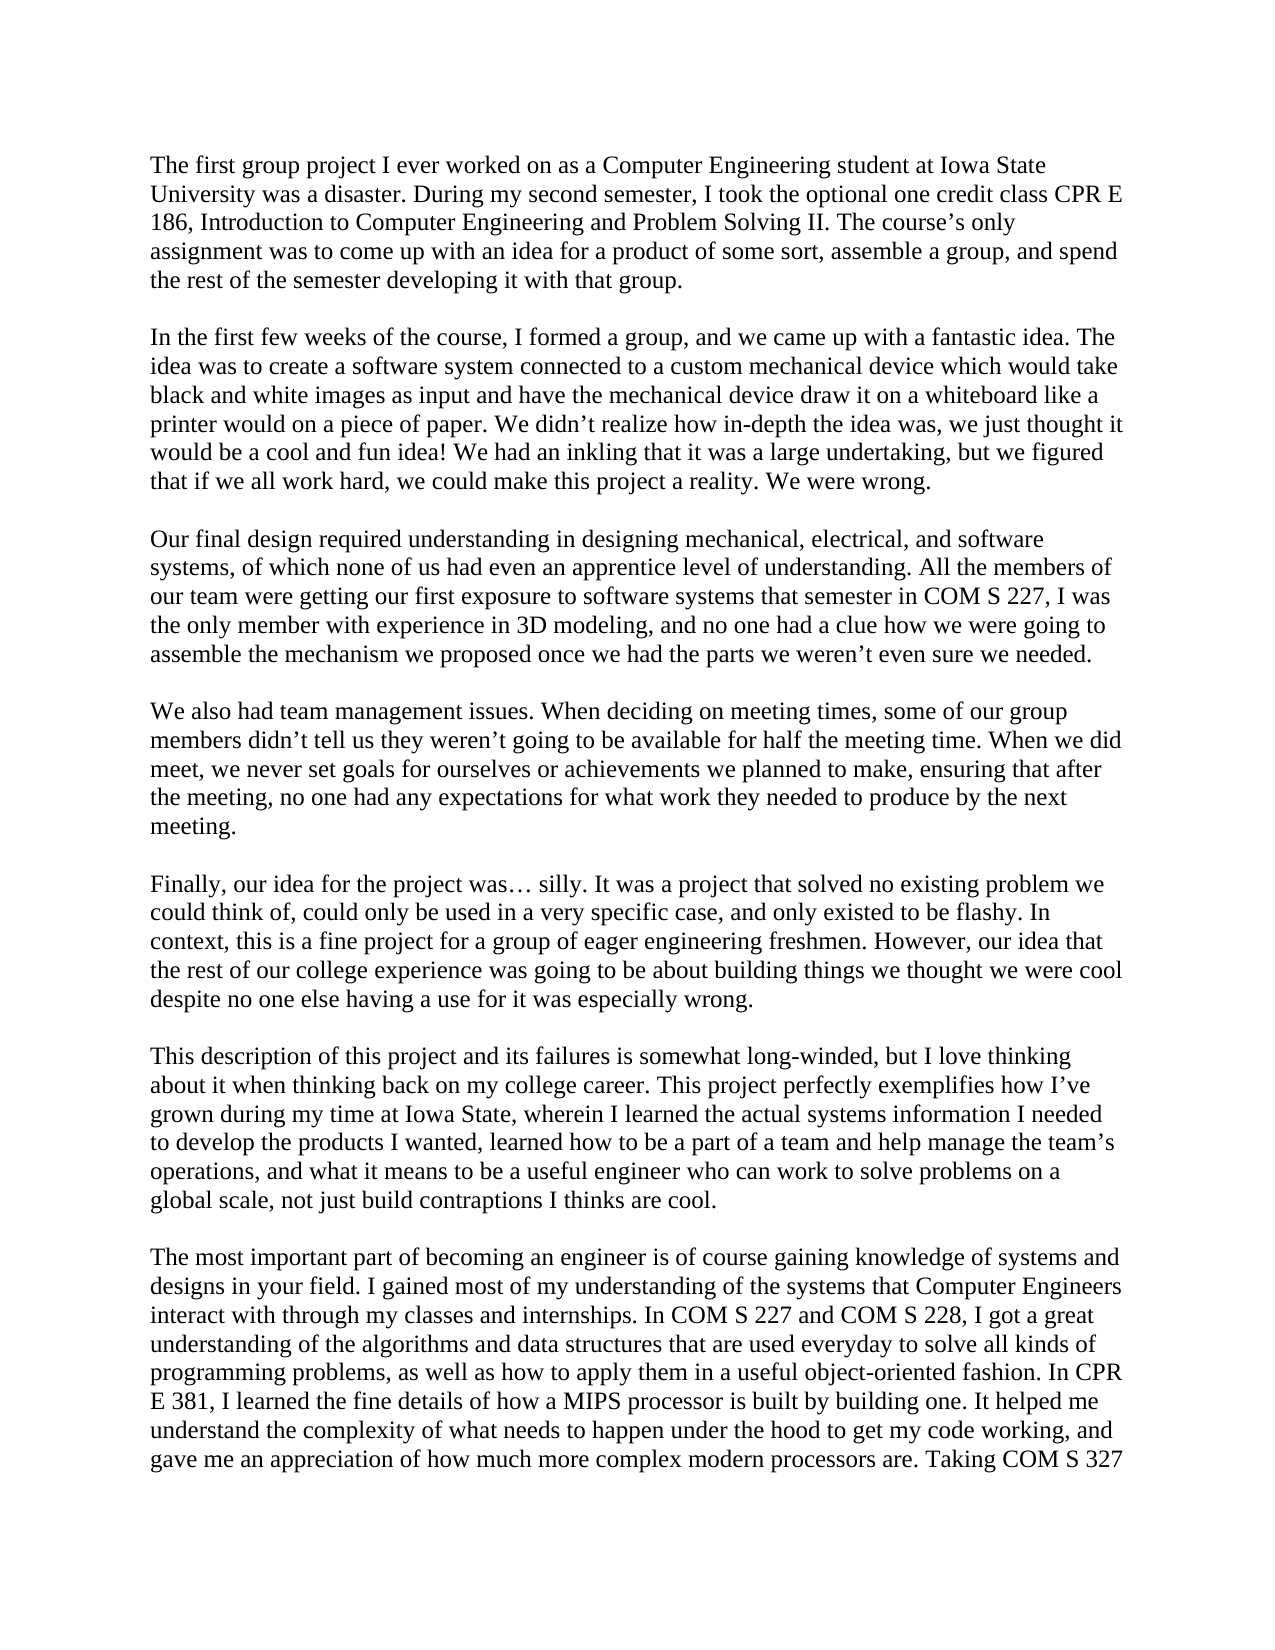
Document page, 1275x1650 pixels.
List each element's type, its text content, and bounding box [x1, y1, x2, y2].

text In the first few weeks of the course, I formed a group, and we came up with a fantastic idea. The idea was to create a software system connected to a custom mechanical device which would take black and white images as input and have the mechanical device draw it on a whiteboard like a printer would on a piece of paper. We didn’t realize how in-depth the idea was, we just thought it would be a cool and fun idea! We had an inkling that it was a large undertaking, but we figured that if we all work hard, we could make this project a reality. We were wrong. [150, 322, 1125, 495]
text We also had team management issues. When deciding on meeting times, some of our group members didn’t tell us they weren’t going to be available for half the meeting time. When we did meet, we never set goals for ourselves or achievements we planned to make, ensuring that after the meeting, no one had any expectations for what work they needed to produce by the next meeting. [150, 696, 1125, 840]
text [150, 1242, 1125, 1472]
text Our final design required understanding in designing mechanical, electrical, and software systems, of which none of us had even an apprentice level of understanding. All the members of our team were getting our first exposure to software systems that semester in COM S 227, I was the only member with experience in 3D modeling, and no one had a clue how we were going to assemble the mechanism we proposed once we had the parts we weren’t even sure we needed. [150, 524, 1125, 667]
text This description of this project and its failures is somewhat long-winded, but I love thinking about it when thinking back on my college career. This project perfectly exemplifies how I’ve grown during my time at Iowa State, wherein I learned the actual systems information I needed to develop the products I wanted, learned how to be a part of a team and help manage the team’s operations, and what it means to be a useful engineer who can work to solve problems on a global scale, not just build contraptions I thinks are cool. [150, 1041, 1125, 1214]
text Finally, our idea for the project was… silly. It was a project that solved no existing problem we could think of, could only be used in a very specific case, and only existed to be flashy. In context, this is a fine project for a group of eager engineering freshmen. However, our idea that the rest of our college experience was going to be about building things we thought we were cool despite no one else having a use for it was especially wrong. [150, 869, 1125, 1012]
text The first group project I ever worked on as a Computer Engineering student at Iowa State University was a disaster. During my second semester, I took the optional one credit class CPR E 186, Introduction to Computer Engineering and Problem Solving II. The course’s only assignment was to come up with an idea for a product of some sort, assemble a group, and spend the rest of the semester developing it with that group. [150, 150, 1125, 294]
